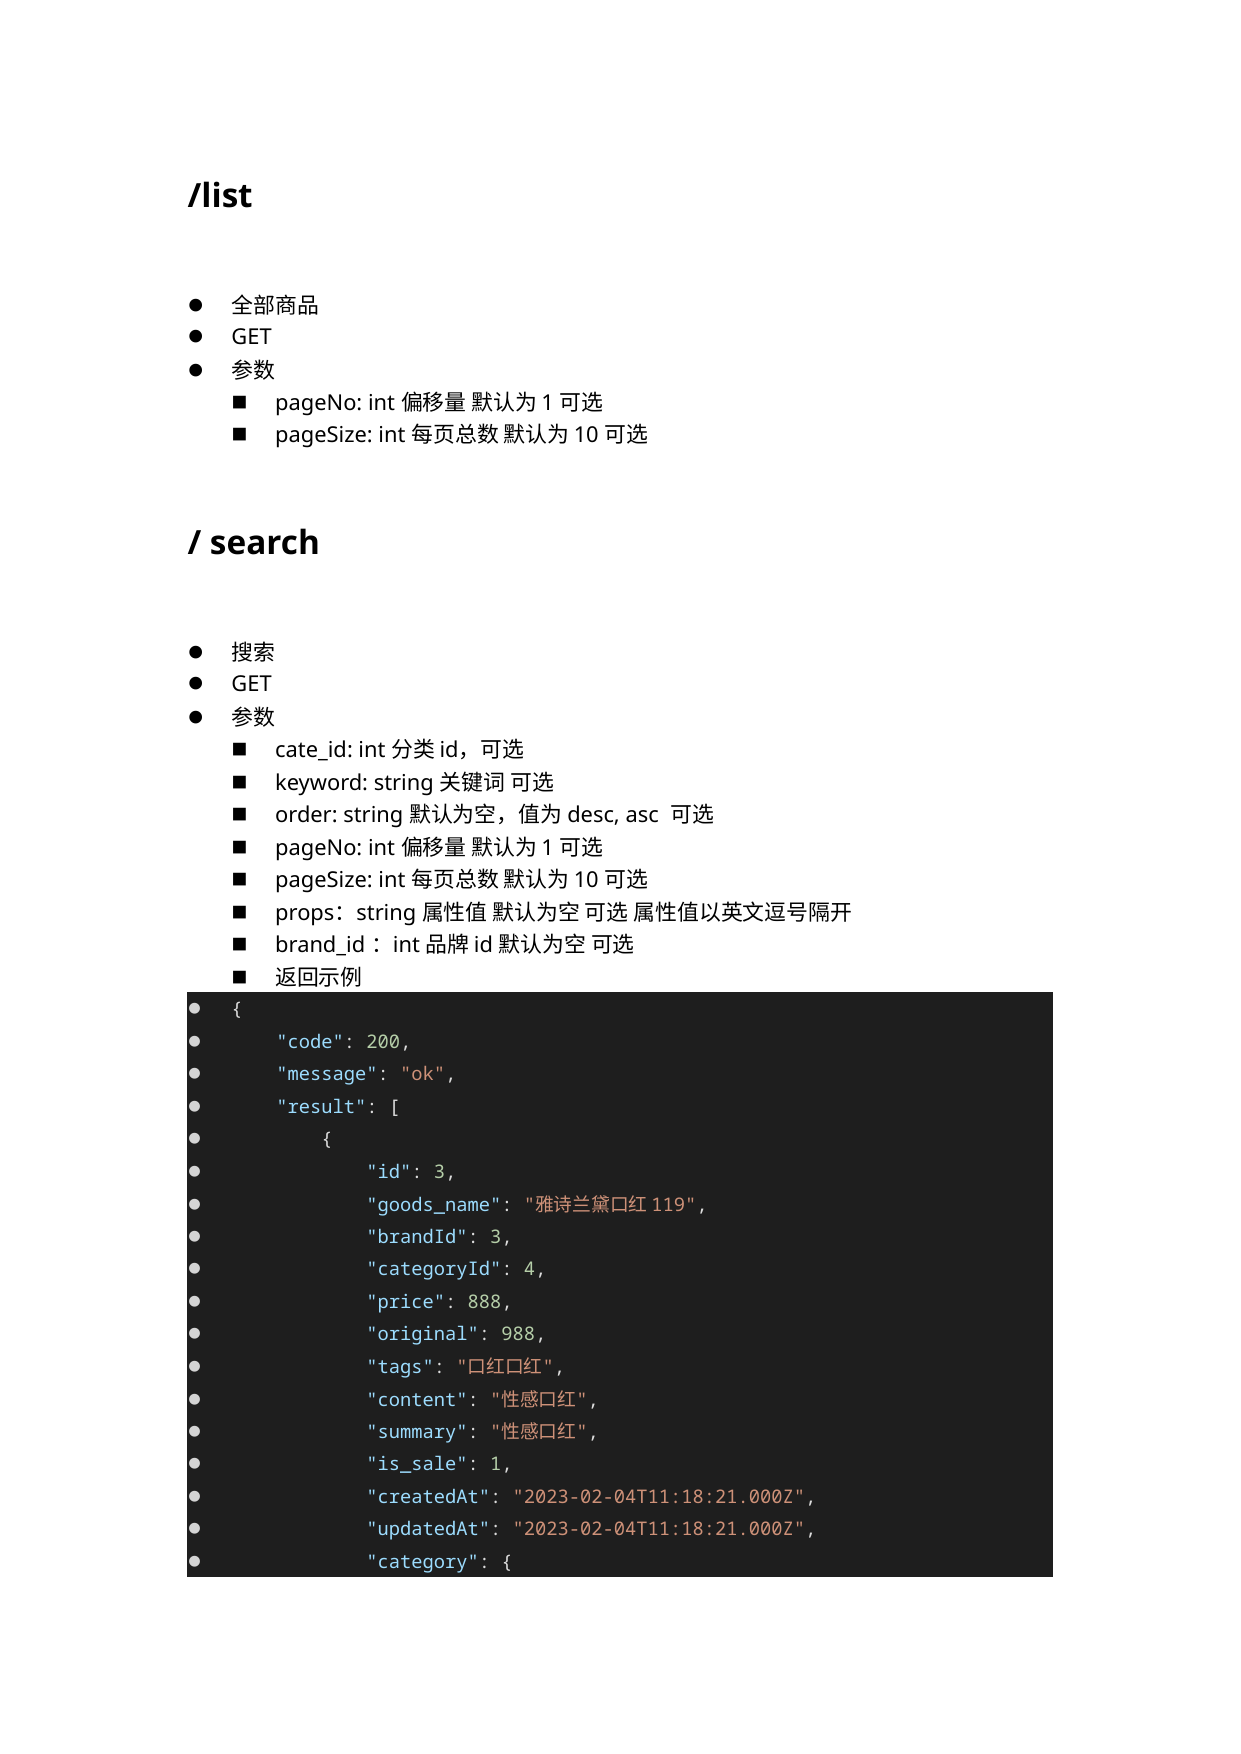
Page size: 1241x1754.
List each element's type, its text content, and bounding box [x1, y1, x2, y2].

list { [187, 1122, 1053, 1154]
list keyword: string 关键词 可选 [231, 764, 1053, 797]
list "tags": "口红口红", [187, 1349, 1053, 1382]
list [187, 1479, 1053, 1512]
list "categoryId": 4, [187, 1252, 1053, 1284]
list "brandId": 3, [187, 1219, 1053, 1252]
list "content": "性感口红", [187, 1382, 1053, 1414]
list 全部商品 [187, 287, 1053, 320]
list pageSize: int 每页总数 默认为10 可选 [231, 862, 1053, 894]
list "code": 200, [187, 1024, 1053, 1057]
list pageNo: int 偏移量 默认为1 可选 [231, 829, 1053, 862]
list cate_id: int 分类id，可选 [231, 732, 1053, 764]
subtitle /list [187, 162, 1053, 227]
list "price": 888, [187, 1284, 1053, 1317]
list pageNo: int 偏移量 默认为1 可选 [231, 385, 1053, 417]
list 搜索 [187, 634, 1053, 667]
list "original": 988, [187, 1317, 1053, 1349]
subtitle / search [187, 509, 1053, 574]
list { [187, 992, 1053, 1024]
list 参数 [187, 352, 1053, 385]
list "goods_name": "雅诗兰黛口红119", [187, 1187, 1053, 1219]
list 返回示例 [231, 959, 1053, 992]
list brand_id ：int 品牌id 默认为空 可选 [231, 927, 1053, 959]
list props：string 属性值 默认为空 可选 属性值以英文逗号隔开 [231, 894, 1053, 927]
list "id": 3, [187, 1154, 1053, 1187]
list "updatedAt": "2023-02-04T11:18:21.000Z", [187, 1512, 1053, 1544]
list order: string 默认为空，值为 desc, asc 可选 [231, 797, 1053, 829]
list GET [187, 320, 1053, 352]
list "category": { [187, 1544, 1053, 1577]
list "result": [ [187, 1089, 1053, 1122]
list 参数 [187, 699, 1053, 732]
list "message": "ok", [187, 1057, 1053, 1089]
list GET [187, 667, 1053, 699]
list "is_sale": 1, [187, 1447, 1053, 1479]
list pageSize: int 每页总数 默认为10 可选 [231, 417, 1053, 450]
list "summary": "性感口红", [187, 1414, 1053, 1447]
